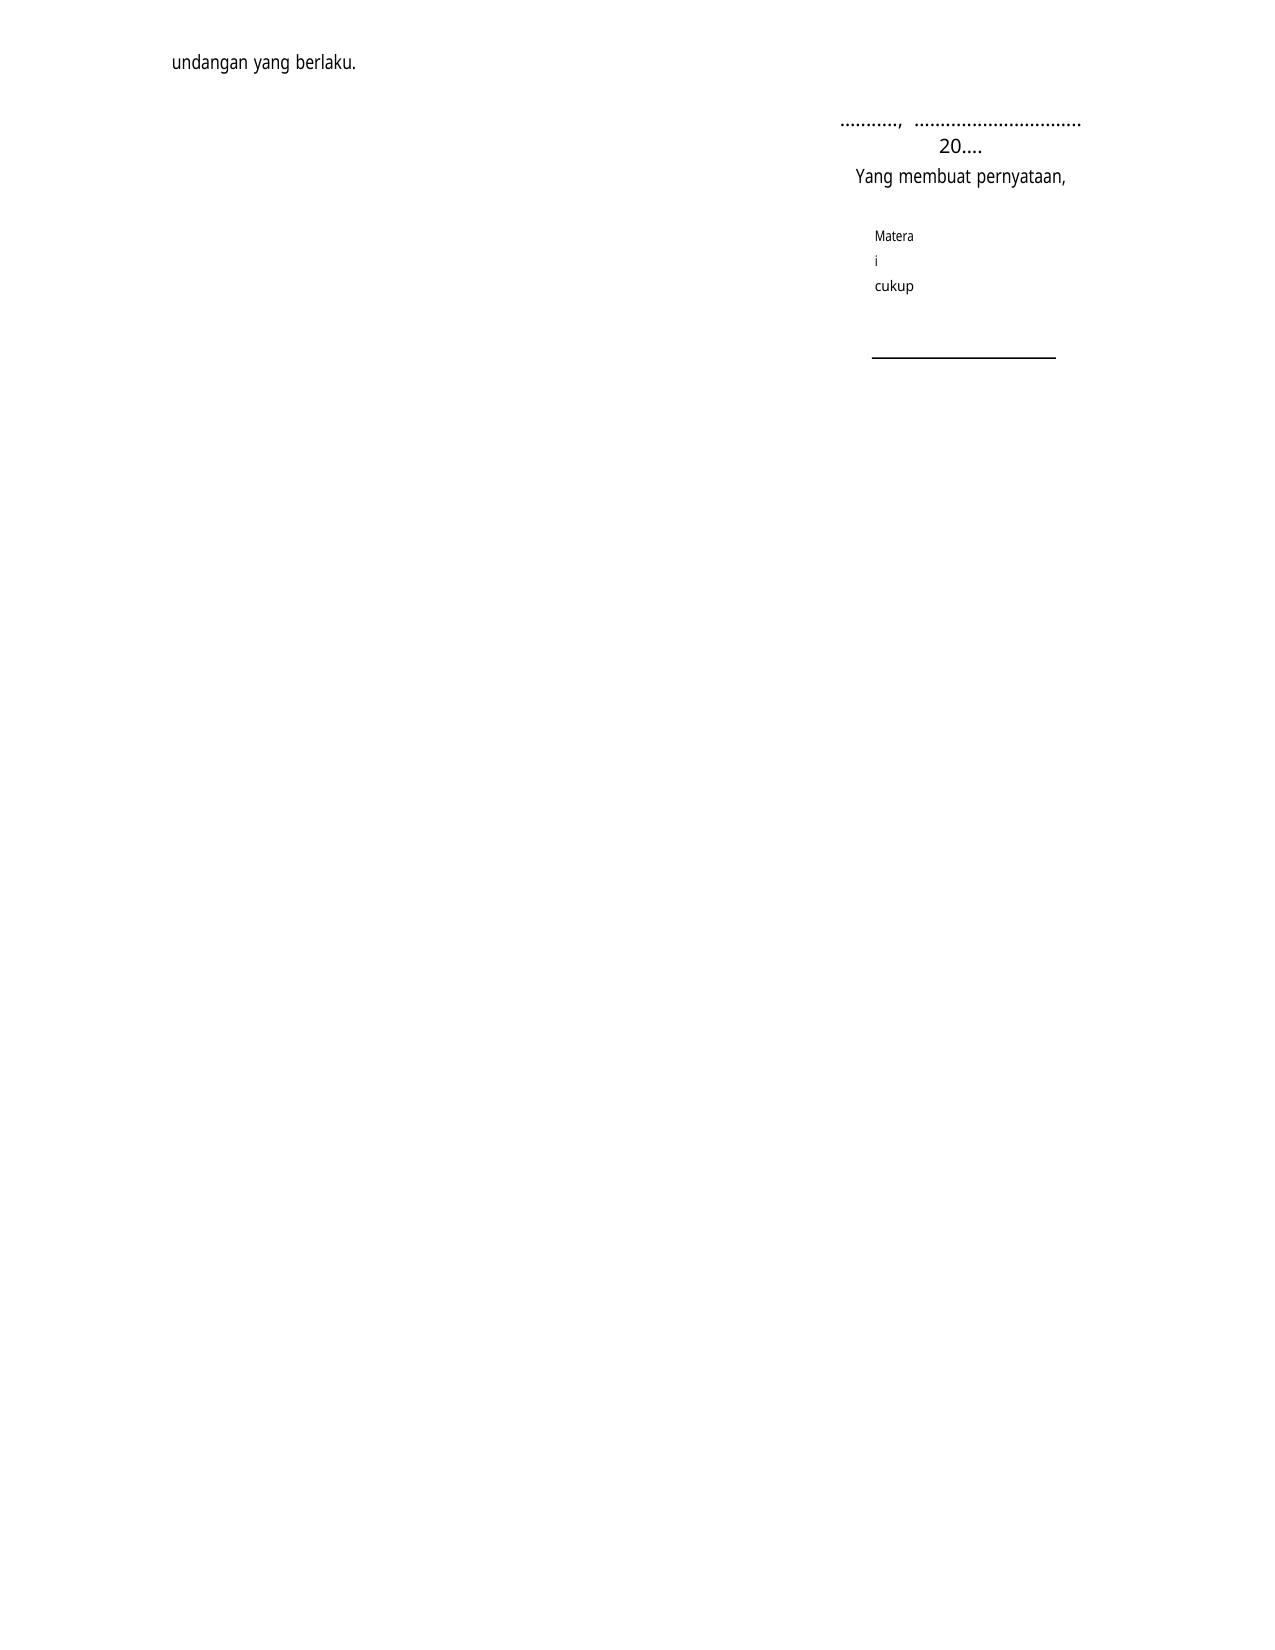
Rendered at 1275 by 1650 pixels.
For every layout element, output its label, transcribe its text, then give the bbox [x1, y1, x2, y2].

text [172, 48, 1164, 75]
text …........, …….........…………….. 20…. [828, 106, 1093, 159]
text Yang membuat pernyataan, [828, 162, 1093, 189]
text Materai cukup [874, 226, 916, 296]
